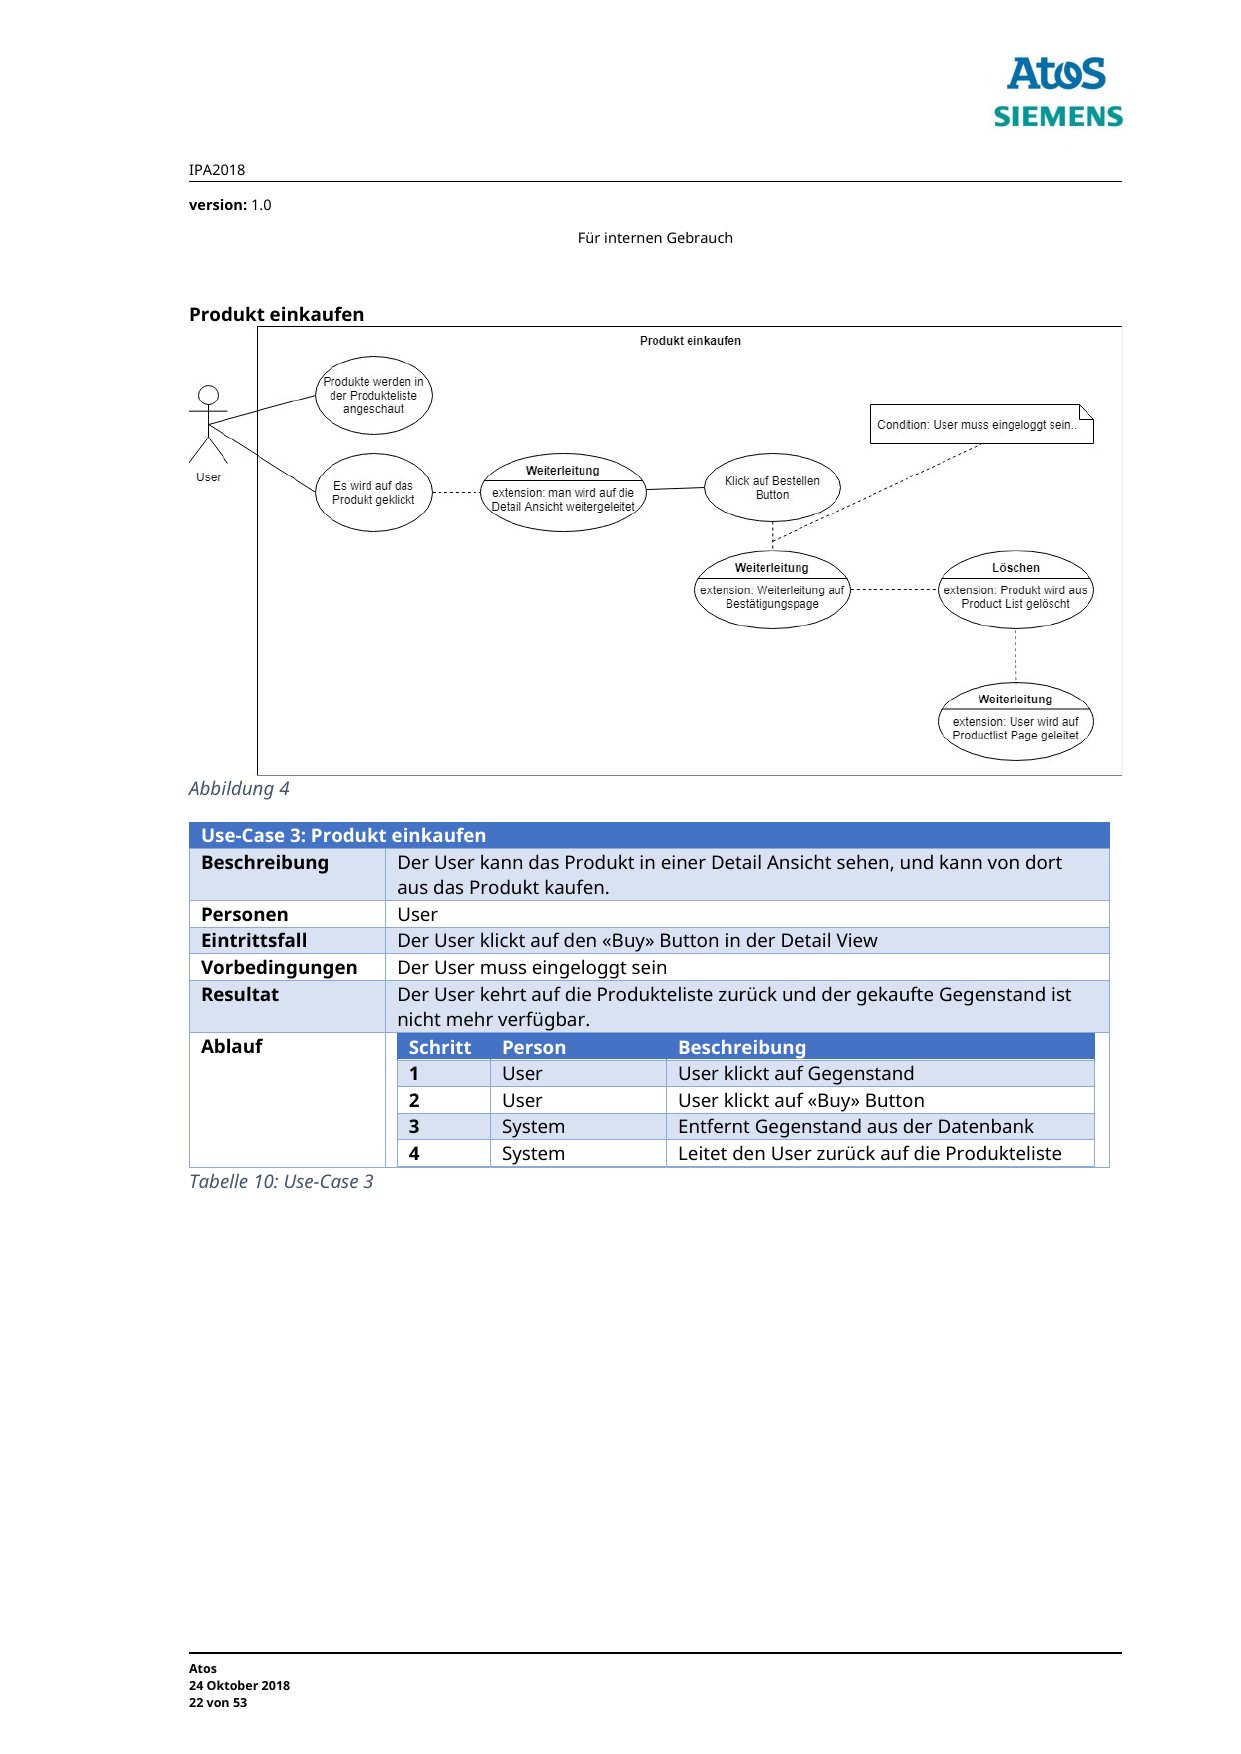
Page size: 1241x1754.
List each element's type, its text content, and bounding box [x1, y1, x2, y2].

text Abbildung 4 [189, 776, 1122, 801]
table_cell Der User muss eingeloggt sein [386, 954, 1109, 980]
table_cell [1095, 1033, 1109, 1167]
text Produkt einkaufen [189, 301, 1122, 326]
table_cell Resultat [190, 981, 385, 1032]
table_cell Vorbedingungen [190, 954, 385, 980]
table_cell Der User kann das Produkt in einer Detail Ansicht sehen, und kann von dort aus das Produkt kaufen. [386, 849, 1109, 900]
table_cell Beschreibung [190, 849, 385, 900]
table_cell Personen [190, 901, 385, 927]
table_cell [398, 1140, 490, 1166]
table_header Use-Case 3: Produkt einkaufen [190, 823, 1109, 848]
table_cell Der User kehrt auf die Produkteliste zurück und der gekaufte Gegenstand ist nicht mehr verfügbar. [386, 981, 1109, 1032]
picture [956, 40, 1166, 152]
table_cell Eintrittsfall [190, 928, 385, 953]
picture [188, 326, 1123, 776]
table_cell [398, 1087, 490, 1113]
table_cell [667, 1140, 1094, 1166]
table_cell [667, 1087, 1094, 1113]
table_cell Ablauf [190, 1033, 385, 1167]
table_cell [491, 1087, 666, 1113]
table_cell Der User klickt auf den «Buy» Button in der Detail View [386, 928, 1109, 953]
table_cell [386, 1033, 397, 1167]
table_cell User [386, 901, 1109, 927]
table_cell [491, 1140, 666, 1166]
